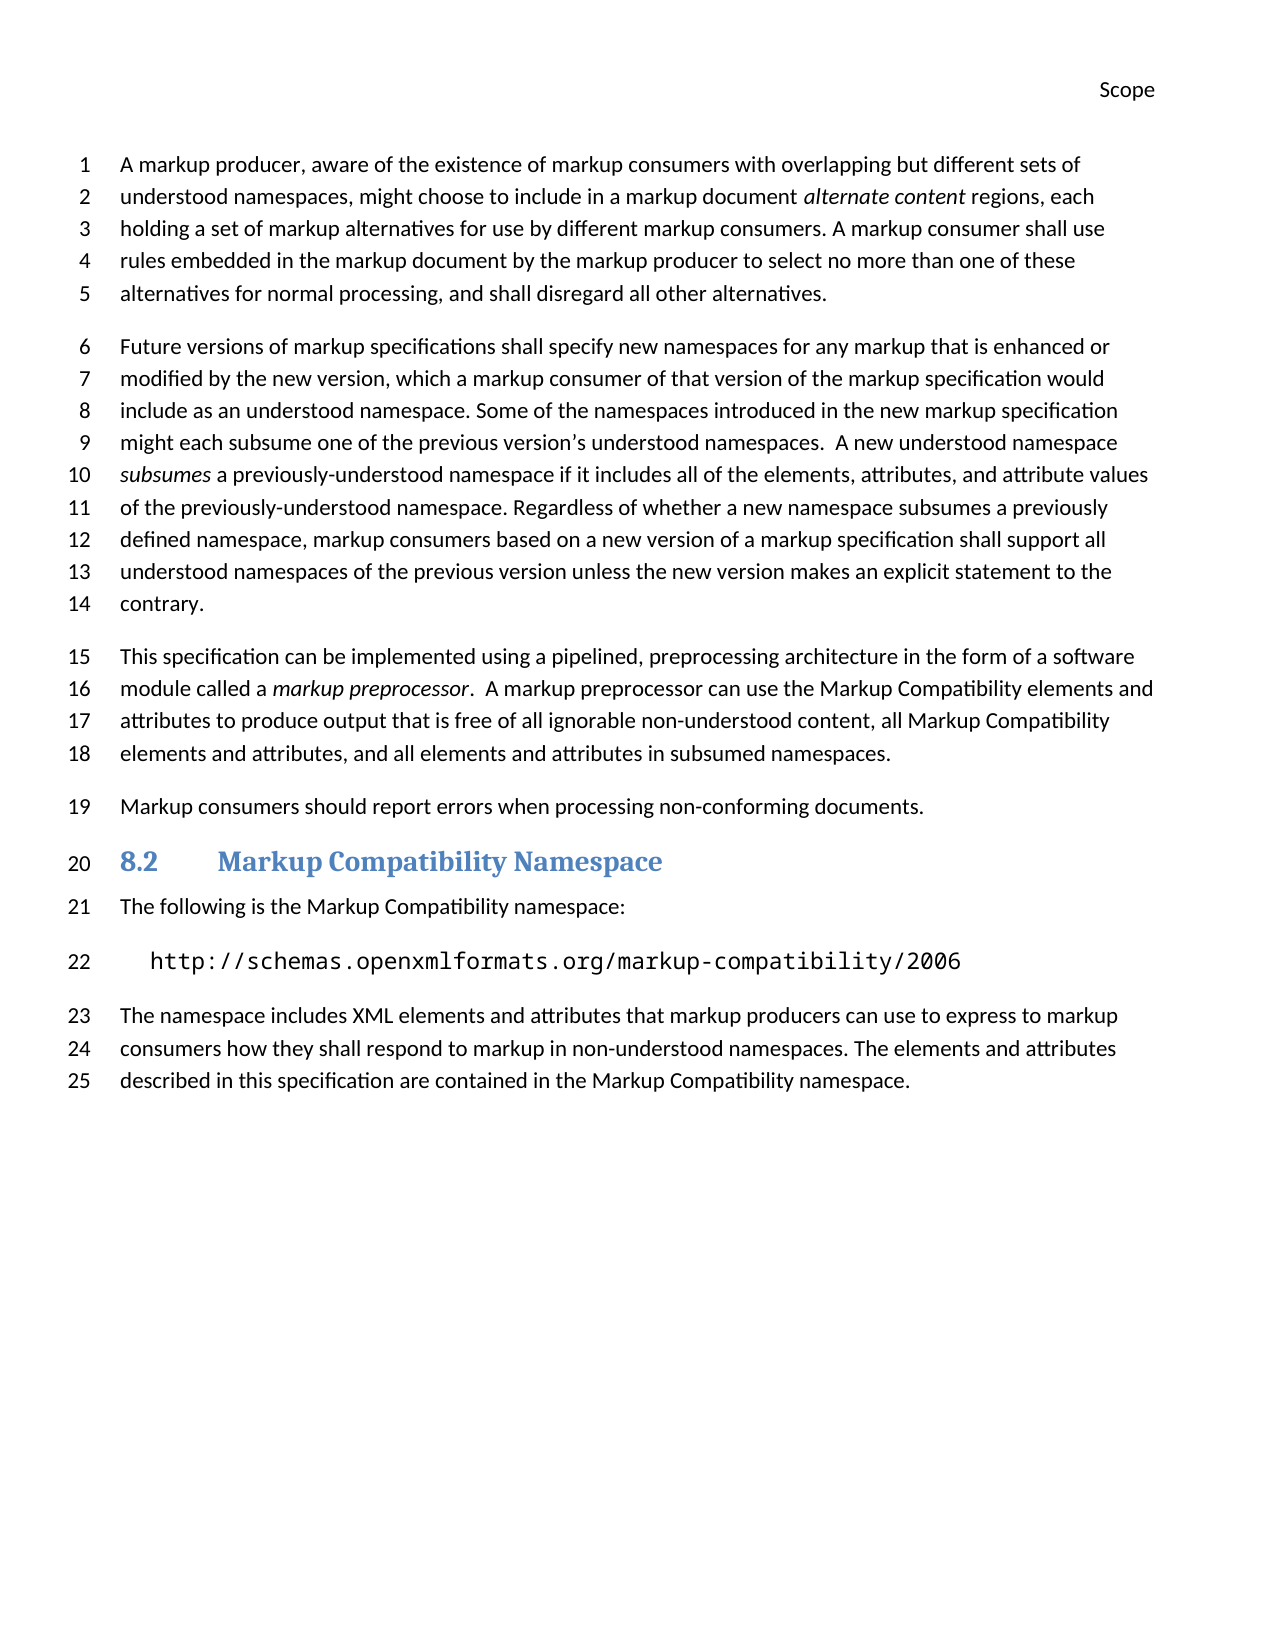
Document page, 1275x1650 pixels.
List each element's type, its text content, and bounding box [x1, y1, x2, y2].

text Future versions of markup specifications shall specify new namespaces for any markup that is enhanced or modified by the new version, which a markup consumer of that version of the markup specification would include as an understood namespace. Some of the namespaces introduced in the new markup specification might each subsume one of the previous version’s understood namespaces. A new understood namespace subsumes a previously-understood namespace if it includes all of the elements, attributes, and attribute values of the previously-understood namespace. Regardless of whether a new namespace subsumes a previously defined namespace, markup consumers based on a new version of a markup specification shall support all understood namespaces of the previous version unless the new version makes an explicit statement to the contrary. [120, 332, 1155, 617]
text The following is the Markup Compatibility namespace: [120, 892, 1155, 920]
text A markup producer, aware of the existence of markup consumers with overlapping but different sets of understood namespaces, might choose to include in a markup document alternate content regions, each holding a set of markup alternatives for use by different markup consumers. A markup consumer shall use rules embedded in the markup document by the markup producer to select no more than one of these alternatives for normal processing, and shall disregard all other alternatives. [120, 150, 1155, 307]
subtitle Markup Compatibility Namespace [120, 845, 1155, 878]
text The namespace includes XML elements and attributes that markup producers can use to express to markup consumers how they shall respond to markup in non-understood namespaces. The elements and attributes described in this specification are contained in the Markup Compatibility namespace. [120, 1002, 1155, 1094]
text This specification can be implemented using a pipelined, preprocessing architecture in the form of a software module called a markup preprocessor. A markup preprocessor can use the Markup Compatibility elements and attributes to produce output that is free of all ignorable non-understood content, all Markup Compatibility elements and attributes, and all elements and attributes in subsumed namespaces. [120, 642, 1155, 767]
text http://schemas.openxmlformats.org/markup-compatibility/2006 [150, 945, 1155, 976]
text Markup consumers should report errors when processing non-conforming documents. [120, 792, 1155, 820]
